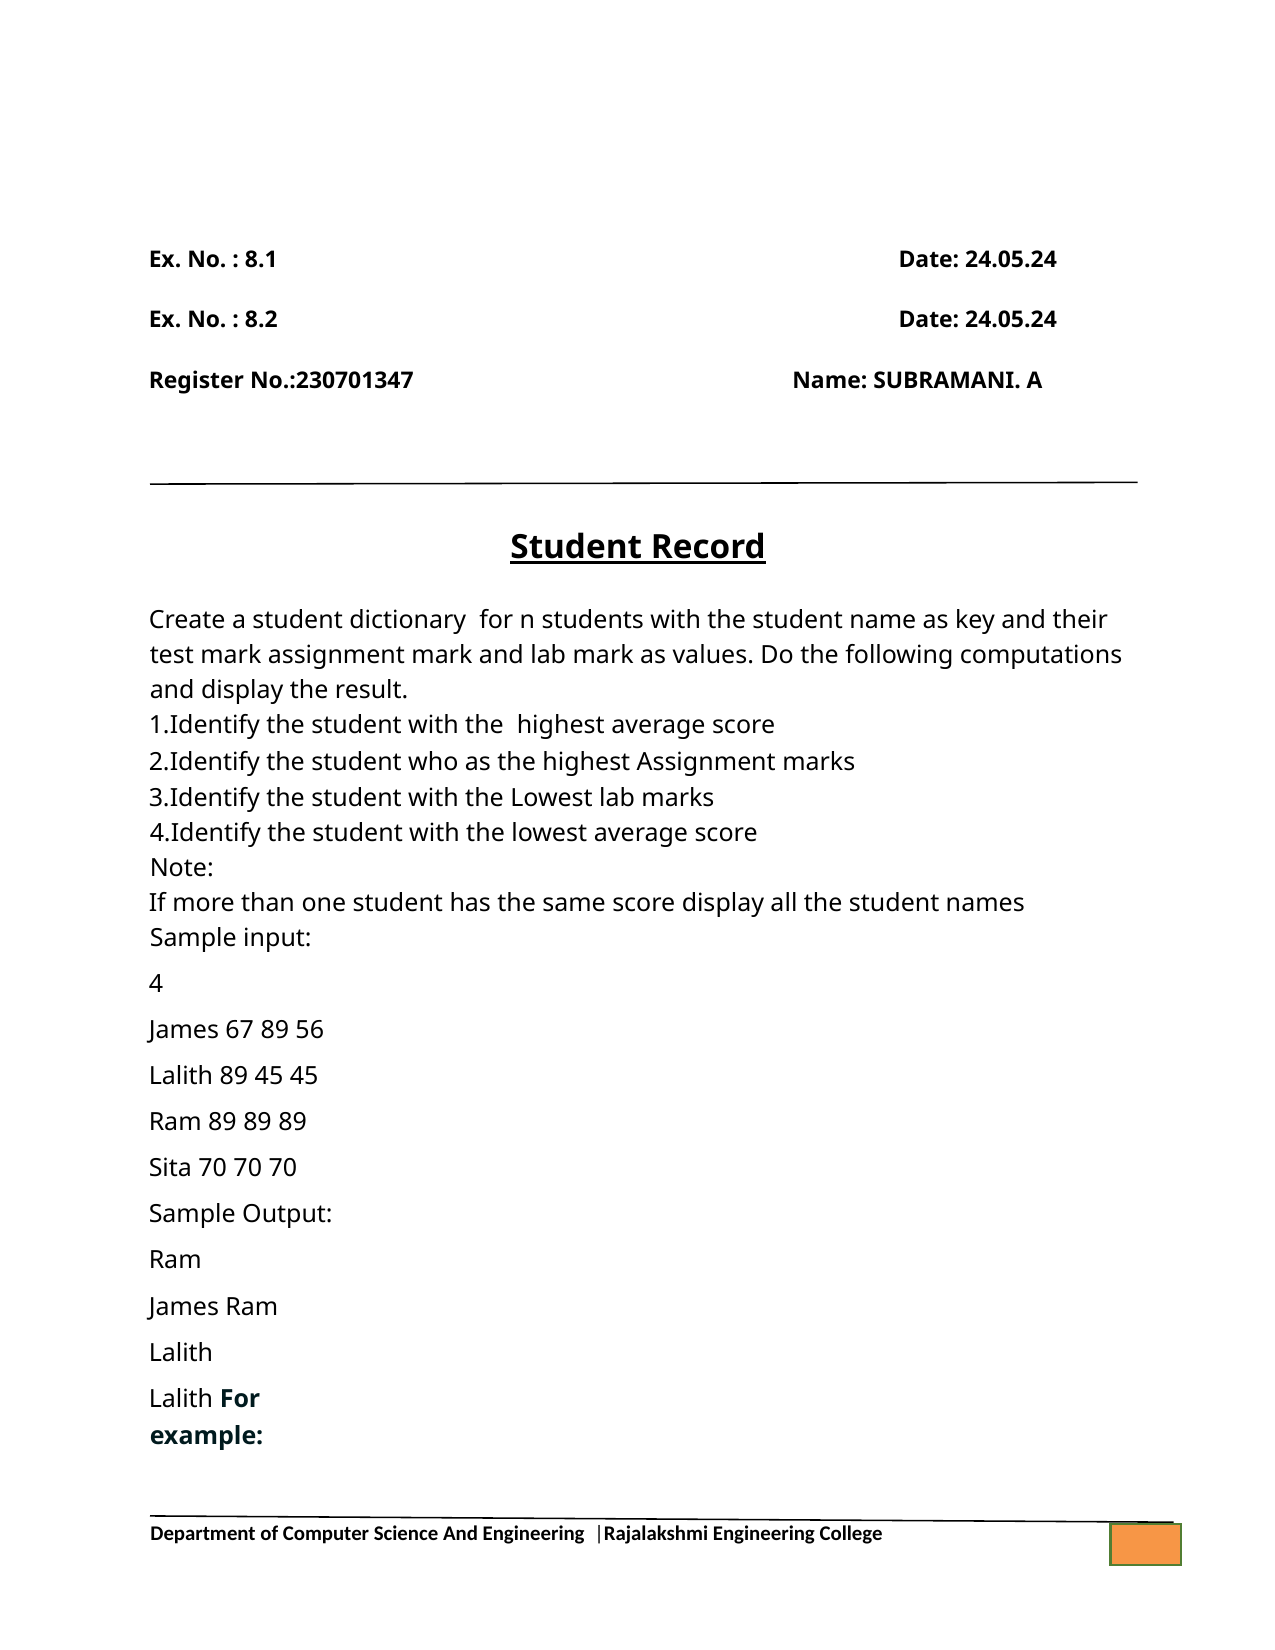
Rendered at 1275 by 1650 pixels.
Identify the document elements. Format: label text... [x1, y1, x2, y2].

text Ram 89 89 89 [148, 1104, 1126, 1138]
text 3.Identify the student with the Lowest lab marks 4.Identify the student with the lowest average score Note: [148, 779, 819, 883]
text Lalith For example: [148, 1381, 321, 1451]
text 2.Identify the student who as the highest Assignment marks [148, 743, 1126, 777]
text Ex. No. : 8.1 Date: 24.05.24 [148, 242, 1126, 274]
text James 67 89 56 [148, 1011, 1126, 1046]
text Sita 70 70 70 [148, 1150, 1126, 1184]
text Create a student dictionary for n students with the student name as key and their test mark assignment mark and lab mark as values. Do the following computations and display the result. [148, 602, 1126, 706]
text Lalith [148, 1334, 1126, 1368]
text Register No.:230701347 Name: SUBRAMANI. A [148, 364, 1126, 396]
text Sample Output: [148, 1196, 1126, 1230]
text If more than one student has the same score display all the student names Sample input: [148, 884, 1106, 953]
text 4 [148, 965, 1126, 999]
text Ram [148, 1242, 1126, 1276]
text Ex. No. : 8.2 Date: 24.05.24 [148, 303, 1126, 335]
text Lalith 89 45 45 [148, 1058, 1126, 1092]
text 1.Identify the student with the highest average score [148, 707, 1126, 741]
text James Ram [148, 1288, 1126, 1322]
subtitle Student Record [150, 523, 1126, 568]
